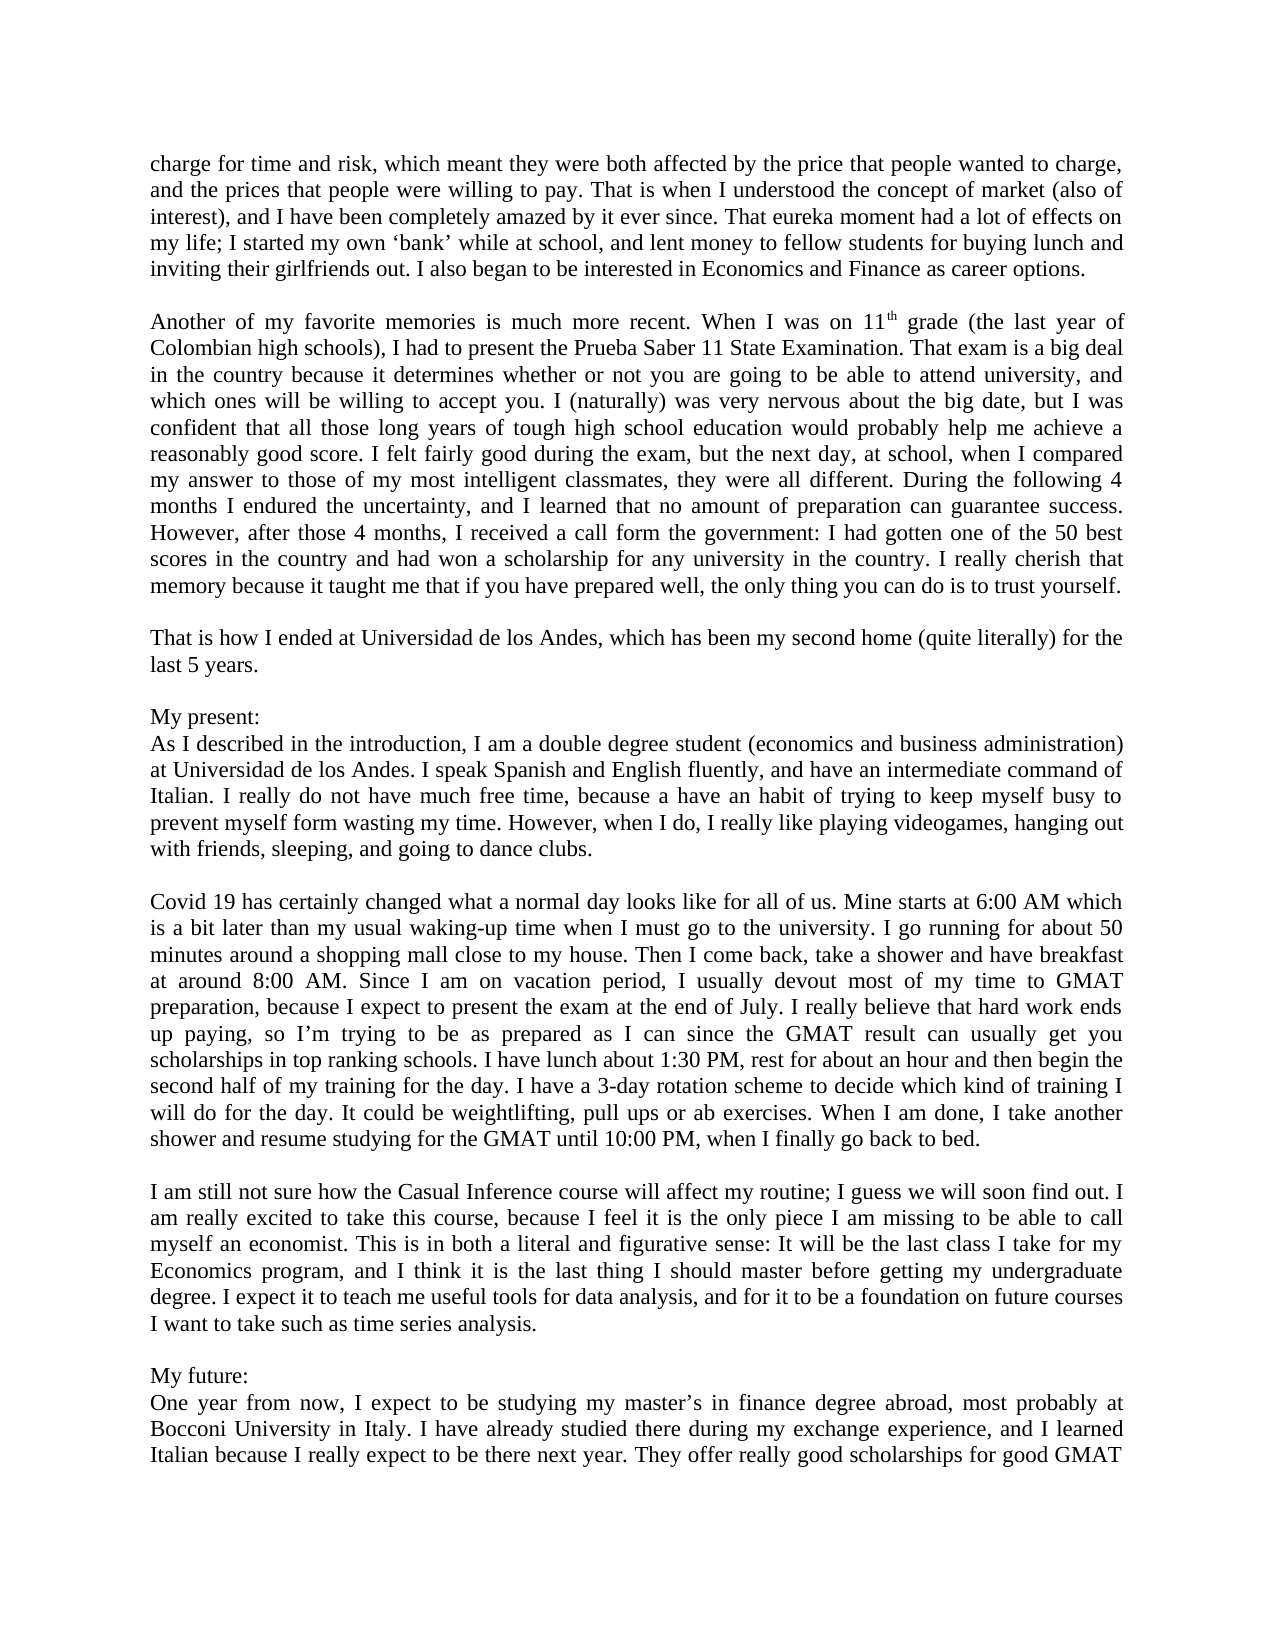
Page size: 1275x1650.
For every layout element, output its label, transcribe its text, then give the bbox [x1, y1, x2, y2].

text That is how I ended at Universidad de los Andes, which has been my second home (quite literally) for the last 5 years. [150, 624, 1125, 677]
text My present: [150, 703, 1125, 730]
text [150, 150, 1125, 282]
text I am still not sure how the Casual Inference course will affect my routine; I guess we will soon find out. I am really excited to take this course, because I feel it is the only piece I am missing to be able to call myself an economist. This is in both a literal and figurative sense: It will be the last class I take for my Economics program, and I think it is the last thing I should master before getting my undergraduate degree. I expect it to teach me useful tools for data analysis, and for it to be a foundation on future courses I want to take such as time series analysis. [150, 1178, 1125, 1336]
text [150, 1389, 1125, 1468]
text Another of my favorite memories is much more recent. When I was on 11th grade (the last year of Colombian high schools), I had to present the Prueba Saber 11 State Examination. That exam is a big deal in the country because it determines whether or not you are going to be able to attend university, and which ones will be willing to accept you. I (naturally) was very nervous about the big date, but I was confident that all those long years of tough high school education would probably help me achieve a reasonably good score. I felt fairly good during the exam, but the next day, at school, when I compared my answer to those of my most intelligent classmates, they were all different. During the following 4 months I endured the uncertainty, and I learned that no amount of preparation can guarantee success. However, after those 4 months, I received a call form the government: I had gotten one of the 50 best scores in the country and had won a scholarship for any university in the country. I really cherish that memory because it taught me that if you have prepared well, the only thing you can do is to trust yourself. [150, 308, 1125, 598]
text Covid 19 has certainly changed what a normal day looks like for all of us. Mine starts at 6:00 AM which is a bit later than my usual waking-up time when I must go to the university. I go running for about 50 minutes around a shopping mall close to my house. Then I come back, take a shower and have breakfast at around 8:00 AM. Since I am on vacation period, I usually devout most of my time to GMAT preparation, because I expect to present the exam at the end of July. I really believe that hard work ends up paying, so I’m trying to be as prepared as I can since the GMAT result can usually get you scholarships in top ranking schools. I have lunch about 1:30 PM, rest for about an hour and then begin the second half of my training for the day. I have a 3-day rotation scheme to decide which kind of training I will do for the day. It could be weightlifting, pull ups or ab exercises. When I am done, I take another shower and resume studying for the GMAT until 10:00 PM, when I finally go back to bed. [150, 888, 1125, 1151]
text My future: [150, 1362, 1125, 1389]
text As I described in the introduction, I am a double degree student (economics and business administration) at Universidad de los Andes. I speak Spanish and English fluently, and have an intermediate command of Italian. I really do not have much free time, because a have an habit of trying to keep myself busy to prevent myself form wasting my time. However, when I do, I really like playing videogames, hanging out with friends, sleeping, and going to dance clubs. [150, 730, 1125, 862]
